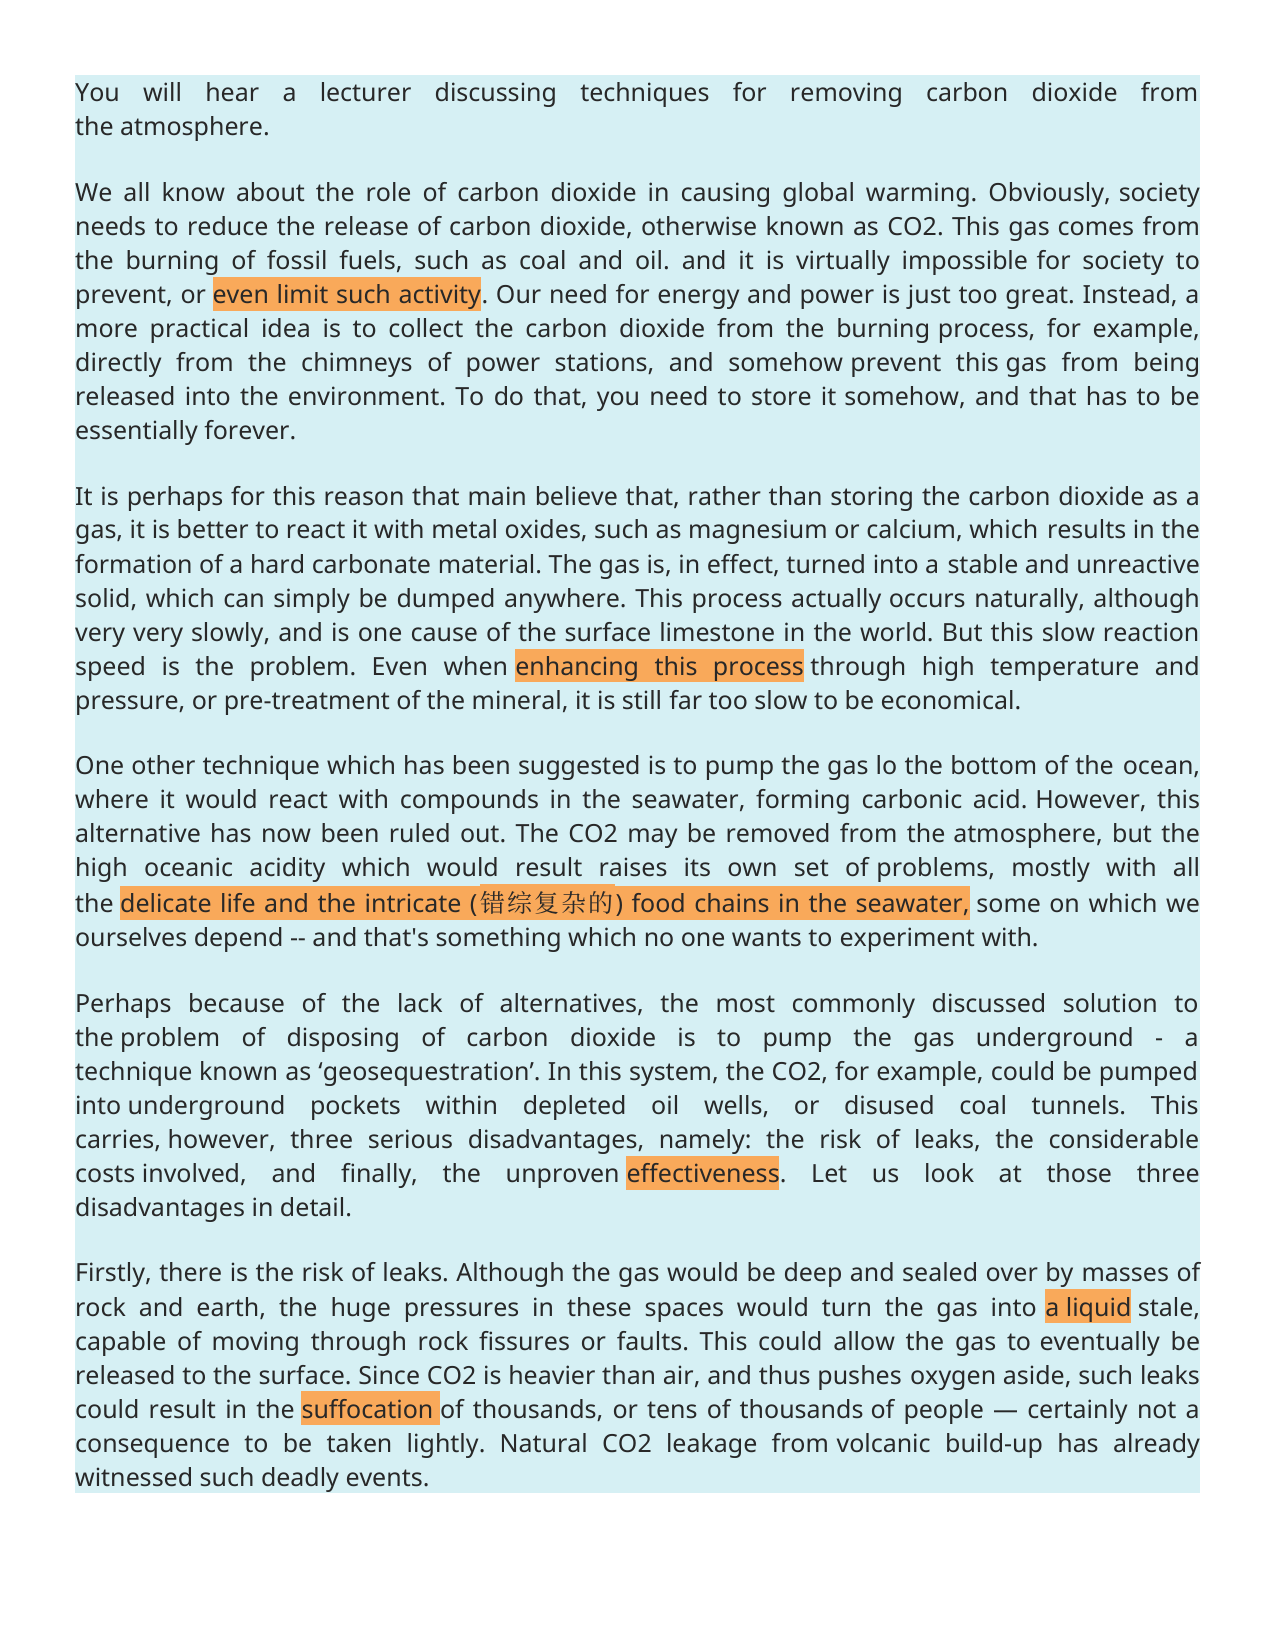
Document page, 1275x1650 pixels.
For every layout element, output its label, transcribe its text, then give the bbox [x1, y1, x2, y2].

text You will hear a lecturer discussing techniques for removing carbon dioxide from the atmosphere. [75, 75, 1200, 143]
text Firstly, there is the risk of leaks. Although the gas would be deep and sealed over by masses of rock and earth, the huge pressures in these spaces would turn the gas into a liquid stale, capable of moving through rock fissures or faults. This could allow the gas to eventually be released to the surface. Since CO2 is heavier than air, and thus pushes oxygen aside, such leaks could result in the suffocation of thousands, or tens of thousands of people — certainly not a consequence to be taken lightly. Natural CO2 leakage from volcanic build-up has already witnessed such deadly events. [75, 1255, 1200, 1493]
text We all know about the role of carbon dioxide in causing global warming. Obviously, society needs to reduce the release of carbon dioxide, otherwise known as CO2. This gas comes from the burning of fossil fuels, such as coal and oil. and it is virtually impossible for society to prevent, or even limit such activity. Our need for energy and power is just too great. Instead, a more practical idea is to collect the carbon dioxide from the burning process, for example, directly from the chimneys of power stations, and somehow prevent this gas from being released into the environment. To do that, you need to store it somehow, and that has to be essentially forever. [75, 174, 1200, 447]
text It is perhaps for this reason that main believe that, rather than storing the carbon dioxide as a gas, it is better to react it with metal oxides, such as magnesium or calcium, which results in the formation of a hard carbonate material. The gas is, in effect, turned into a stable and unreactive solid, which can simply be dumped anywhere. This process actually occurs naturally, although very very slowly, and is one cause of the surface limestone in the world. But this slow reaction speed is the problem. Even when enhancing this process through high temperature and pressure, or pre-treatment of the mineral, it is still far too slow to be economical. [75, 478, 1200, 717]
text One other technique which has been suggested is to pump the gas lo the bottom of the ocean, where it would react with compounds in the seawater, forming carbonic acid. However, this alternative has now been ruled out. The CO2 may be removed from the atmosphere, but the high oceanic acidity which would result raises its own set of problems, mostly with all the delicate life and the intricate (错综复杂的) food chains in the seawater, some on which we ourselves depend -- and that's something which no one wants to experiment with. [75, 748, 1200, 954]
text Perhaps because of the lack of alternatives, the most commonly discussed solution to the problem of disposing of carbon dioxide is to pump the gas underground - a technique known as ‘geosequestration’. In this system, the CO2, for example, could be pumped into underground pockets within depleted oil wells, or disused coal tunnels. This carries, however, three serious disadvantages, namely: the risk of leaks, the considerable costs involved, and finally, the unproven effectiveness. Let us look at those three disadvantages in detail. [75, 985, 1200, 1224]
